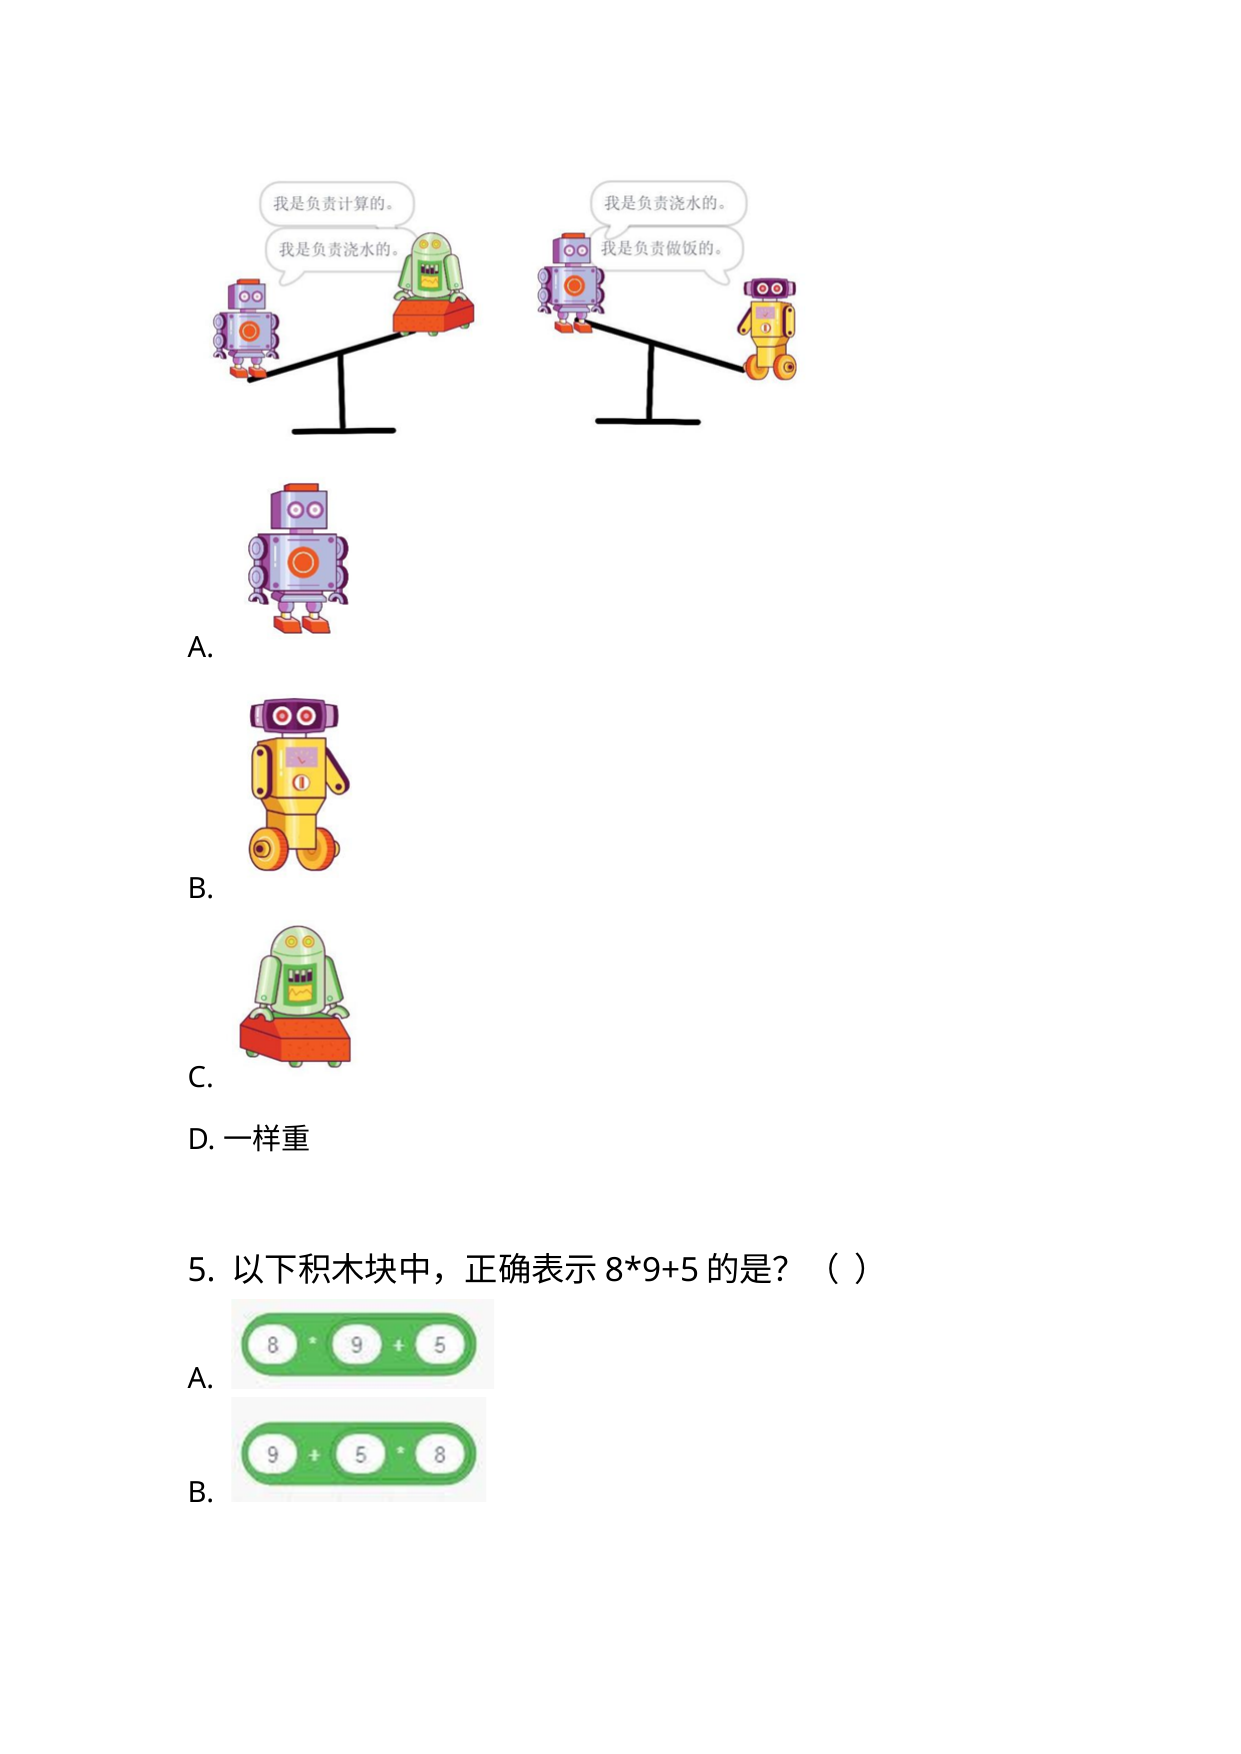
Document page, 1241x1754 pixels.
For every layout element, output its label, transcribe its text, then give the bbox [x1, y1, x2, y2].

picture [187, 162, 501, 453]
text D. 一样重 [187, 1104, 1053, 1169]
text 5. 以下积木块中，正确表示8*9+5的是？（ ） [187, 1234, 1053, 1299]
text C. [187, 909, 1053, 1104]
text B. [187, 1397, 1053, 1527]
text A. [187, 454, 1053, 682]
picture [509, 165, 823, 453]
text B. [187, 682, 1053, 909]
picture [221, 682, 378, 898]
picture [231, 1299, 495, 1389]
picture [221, 454, 378, 658]
picture [221, 909, 378, 1088]
picture [231, 1397, 487, 1502]
